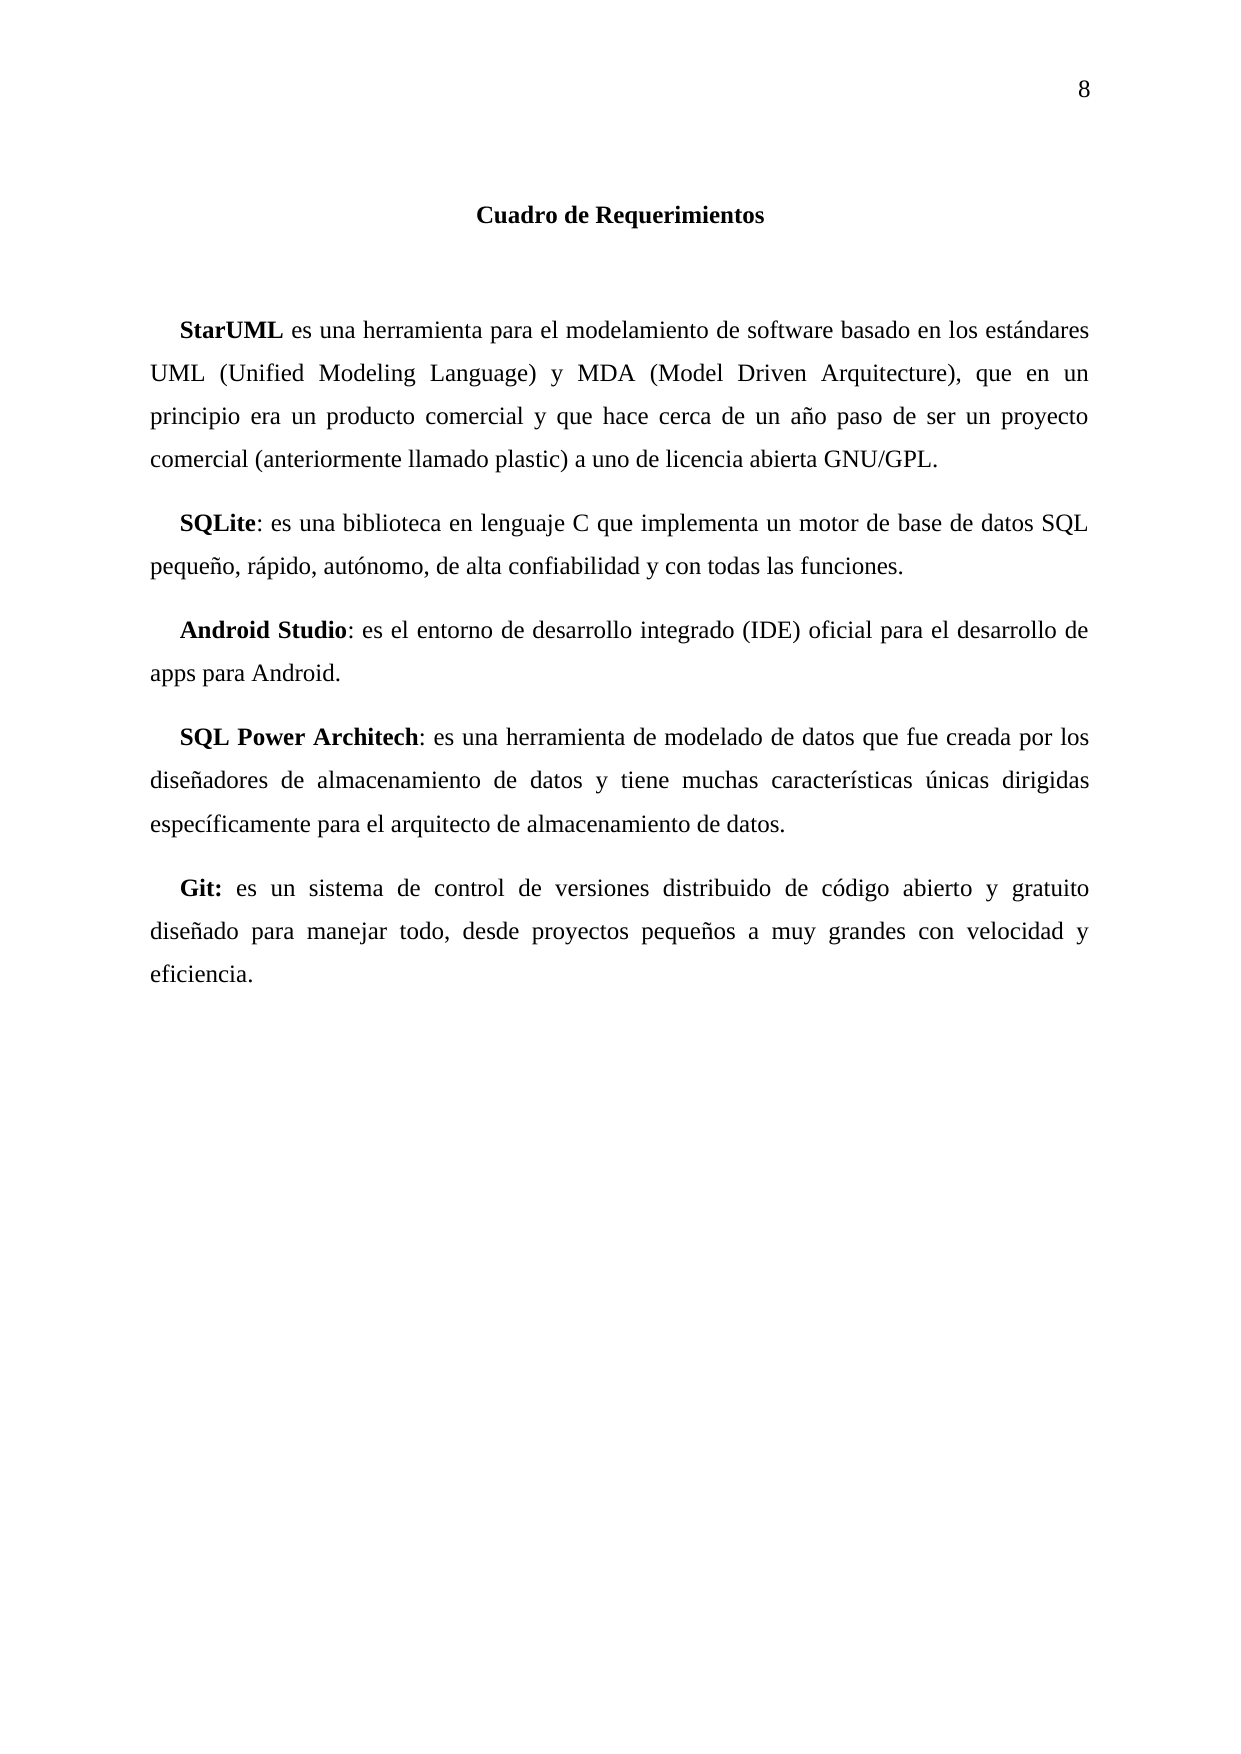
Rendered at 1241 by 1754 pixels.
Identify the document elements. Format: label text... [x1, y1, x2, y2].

subtitle Cuadro de Requerimientos [150, 200, 1090, 229]
text Git: es un sistema de control de versiones distribuido de código abierto y gratuito diseñado para manejar todo, desde proyectos pequeños a muy grandes con velocidad y eficiencia. [150, 873, 1090, 988]
text SQLite: es una biblioteca en lenguaje C que implementa un motor de base de datos SQL pequeño, rápido, autónomo, de alta confiabilidad y con todas las funciones. [150, 508, 1090, 580]
text StarUML es una herramienta para el modelamiento de software basado en los estándares UML (Unified Modeling Language) y MDA (Model Driven Arquitecture), que en un principio era un producto comercial y que hace cerca de un año paso de ser un proyecto comercial (anteriormente llamado plastic) a uno de licencia abierta GNU/GPL. [150, 315, 1090, 473]
text Android Studio: es el entorno de desarrollo integrado (IDE) oficial para el desarrollo de apps para Android. [150, 615, 1090, 687]
text SQL Power Architech: es una herramienta de modelado de datos que fue creada por los diseñadores de almacenamiento de datos y tiene muchas características únicas dirigidas específicamente para el arquitecto de almacenamiento de datos. [150, 722, 1090, 837]
